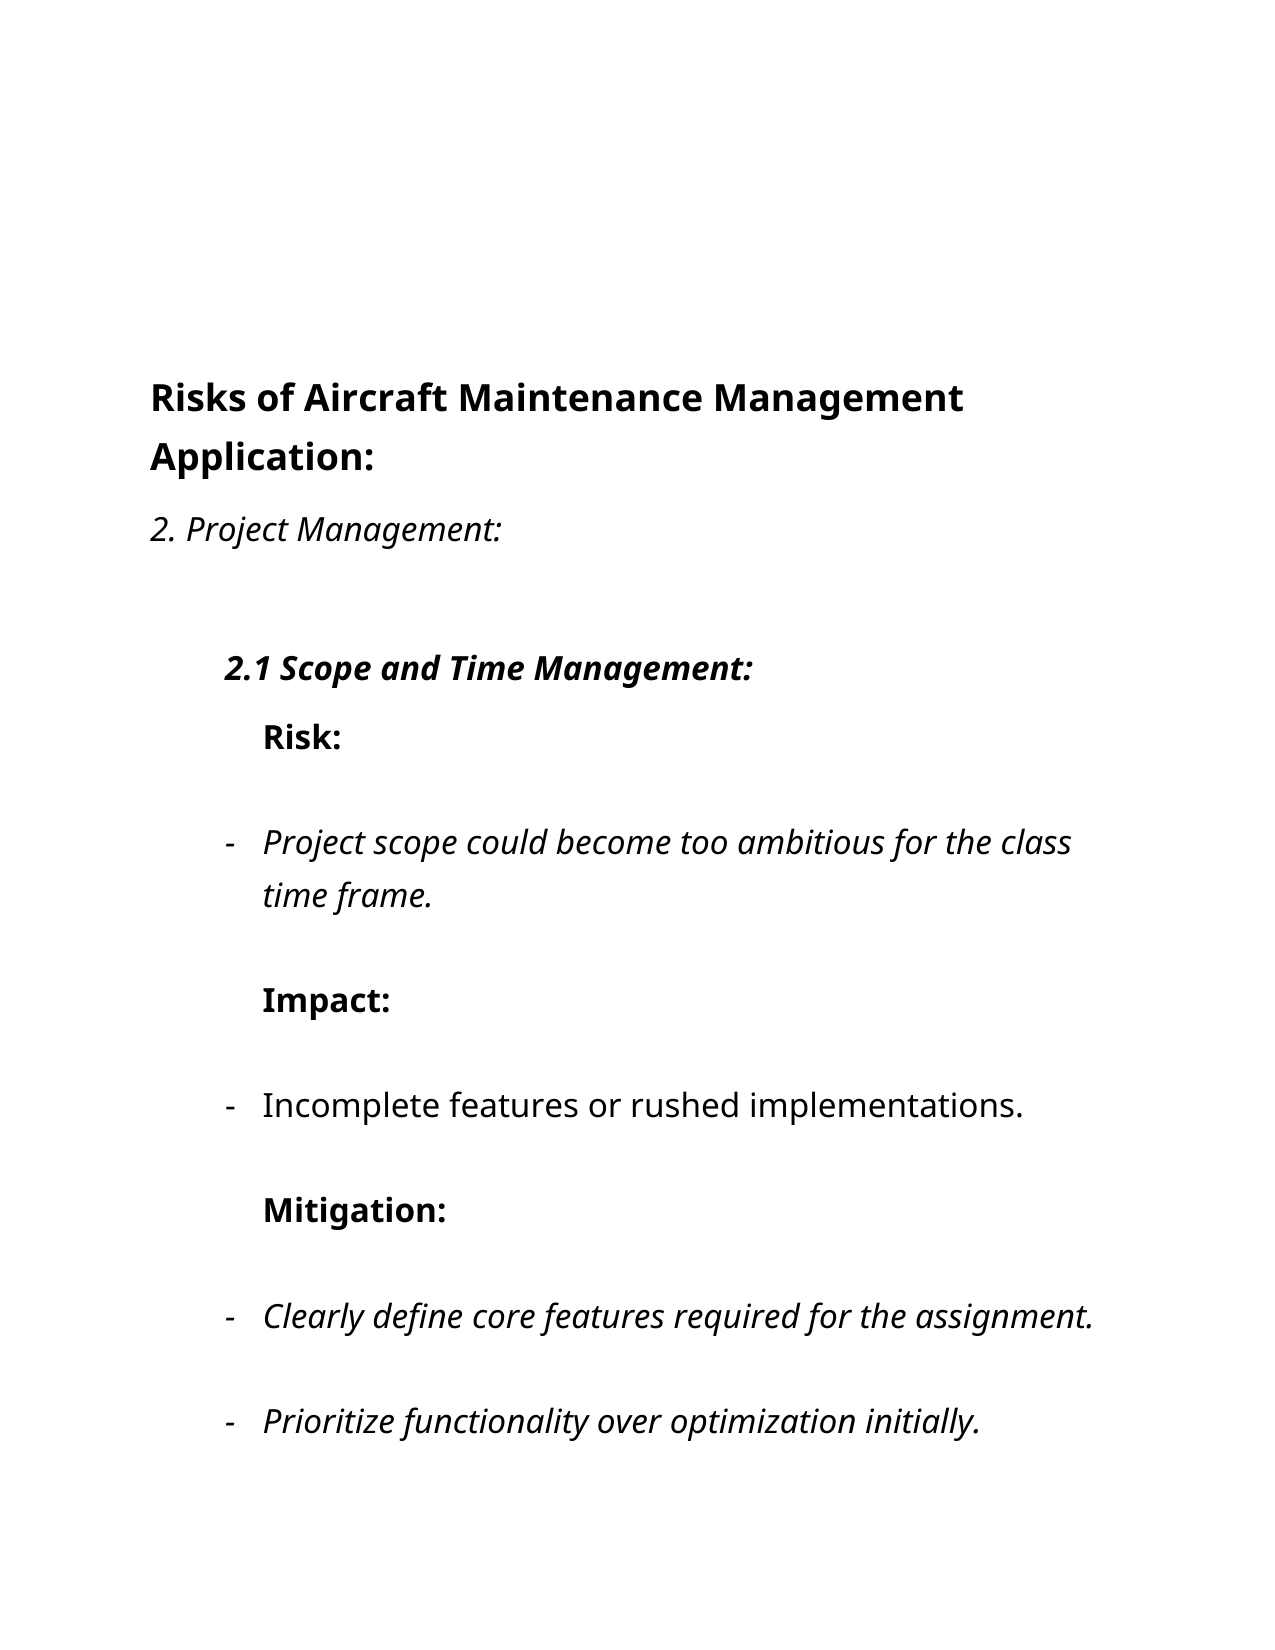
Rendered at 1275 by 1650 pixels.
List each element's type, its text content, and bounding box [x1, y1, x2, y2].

text 2. Project Management: [150, 506, 1125, 551]
list Mitigation: [262, 1187, 1125, 1233]
list Prioritize functionality over optimization initially. [225, 1398, 1125, 1443]
list Project scope could become too ambitious for the class time frame. [225, 819, 1125, 917]
list Clearly define core features required for the assignment. [225, 1292, 1125, 1338]
list Incomplete features or rushed implementations. [225, 1082, 1125, 1127]
list Risk: [262, 714, 1125, 759]
list Impact: [262, 977, 1125, 1022]
text Risks of Aircraft Maintenance Management Application: [150, 371, 1125, 481]
text 2.1 Scope and Time Management: [150, 644, 1125, 690]
